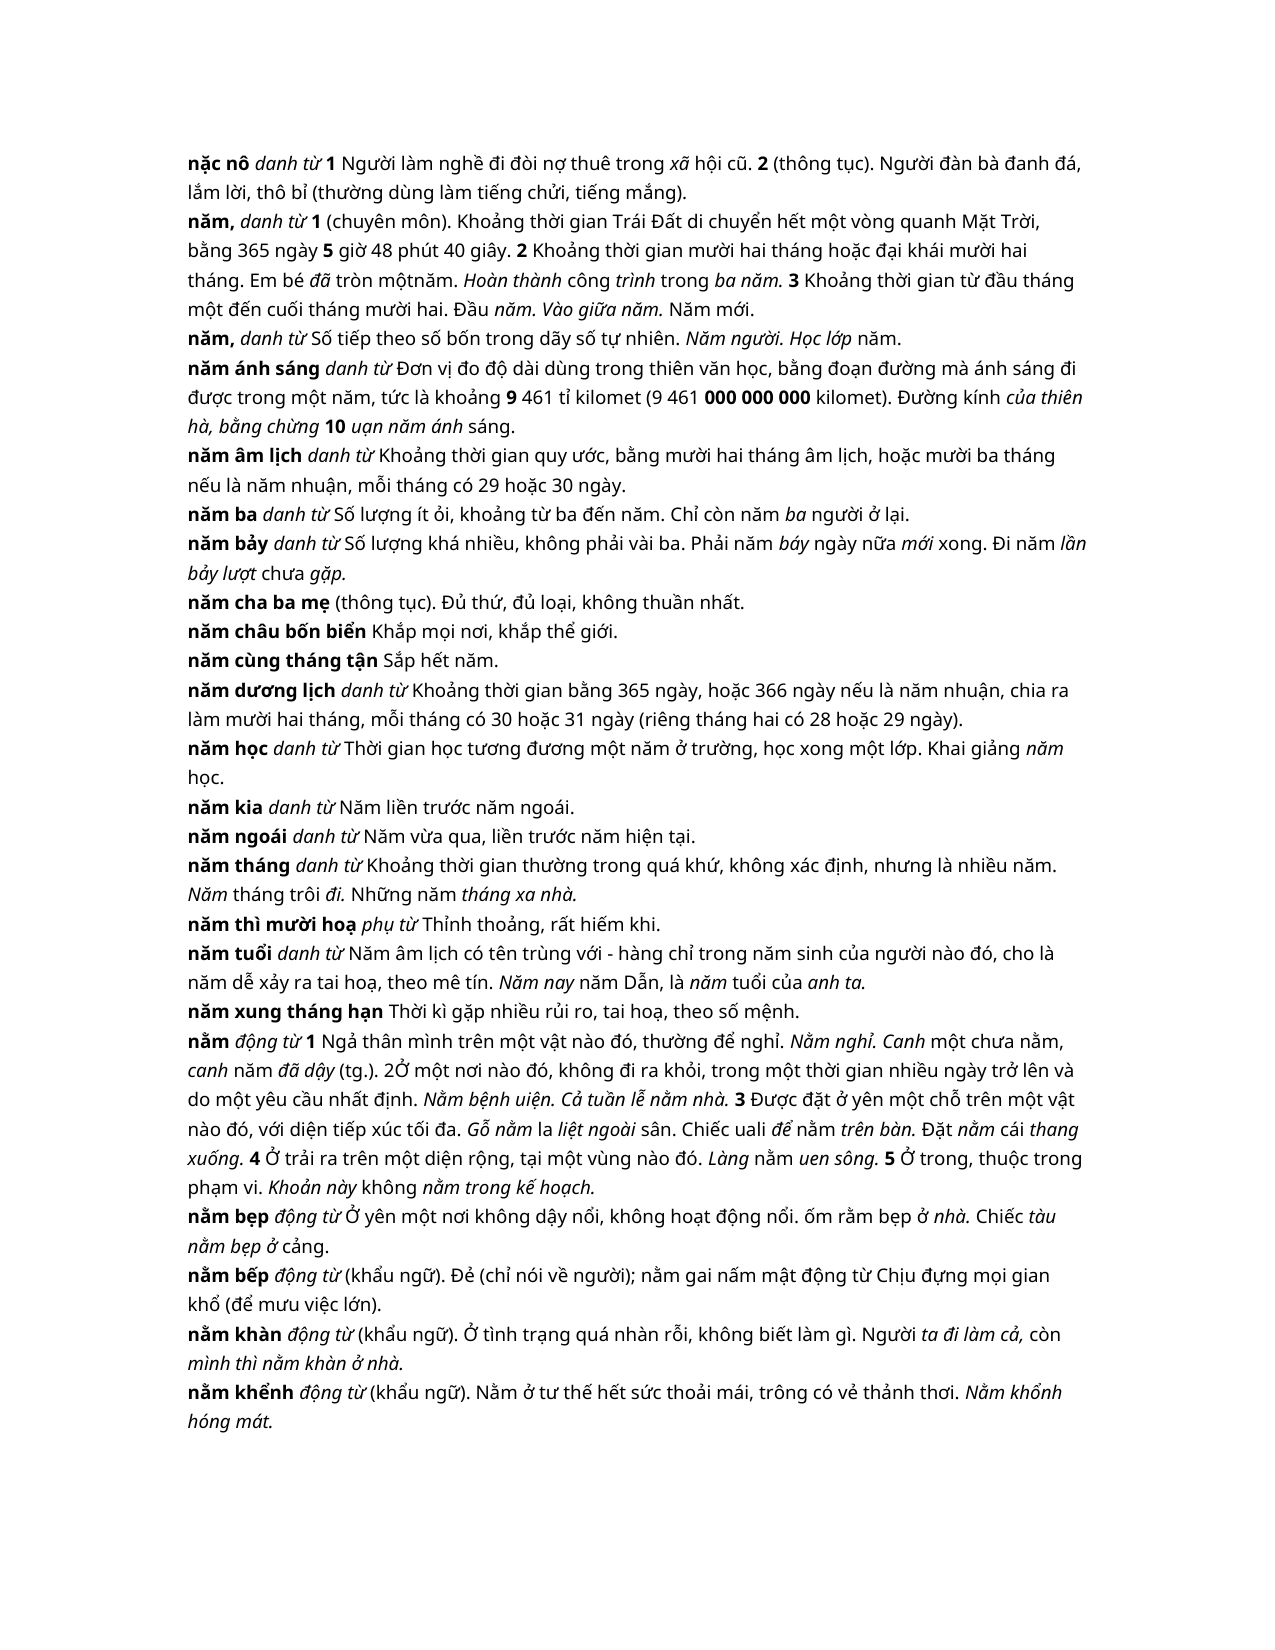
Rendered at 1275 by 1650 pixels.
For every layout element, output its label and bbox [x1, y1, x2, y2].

text [187, 150, 1087, 1434]
